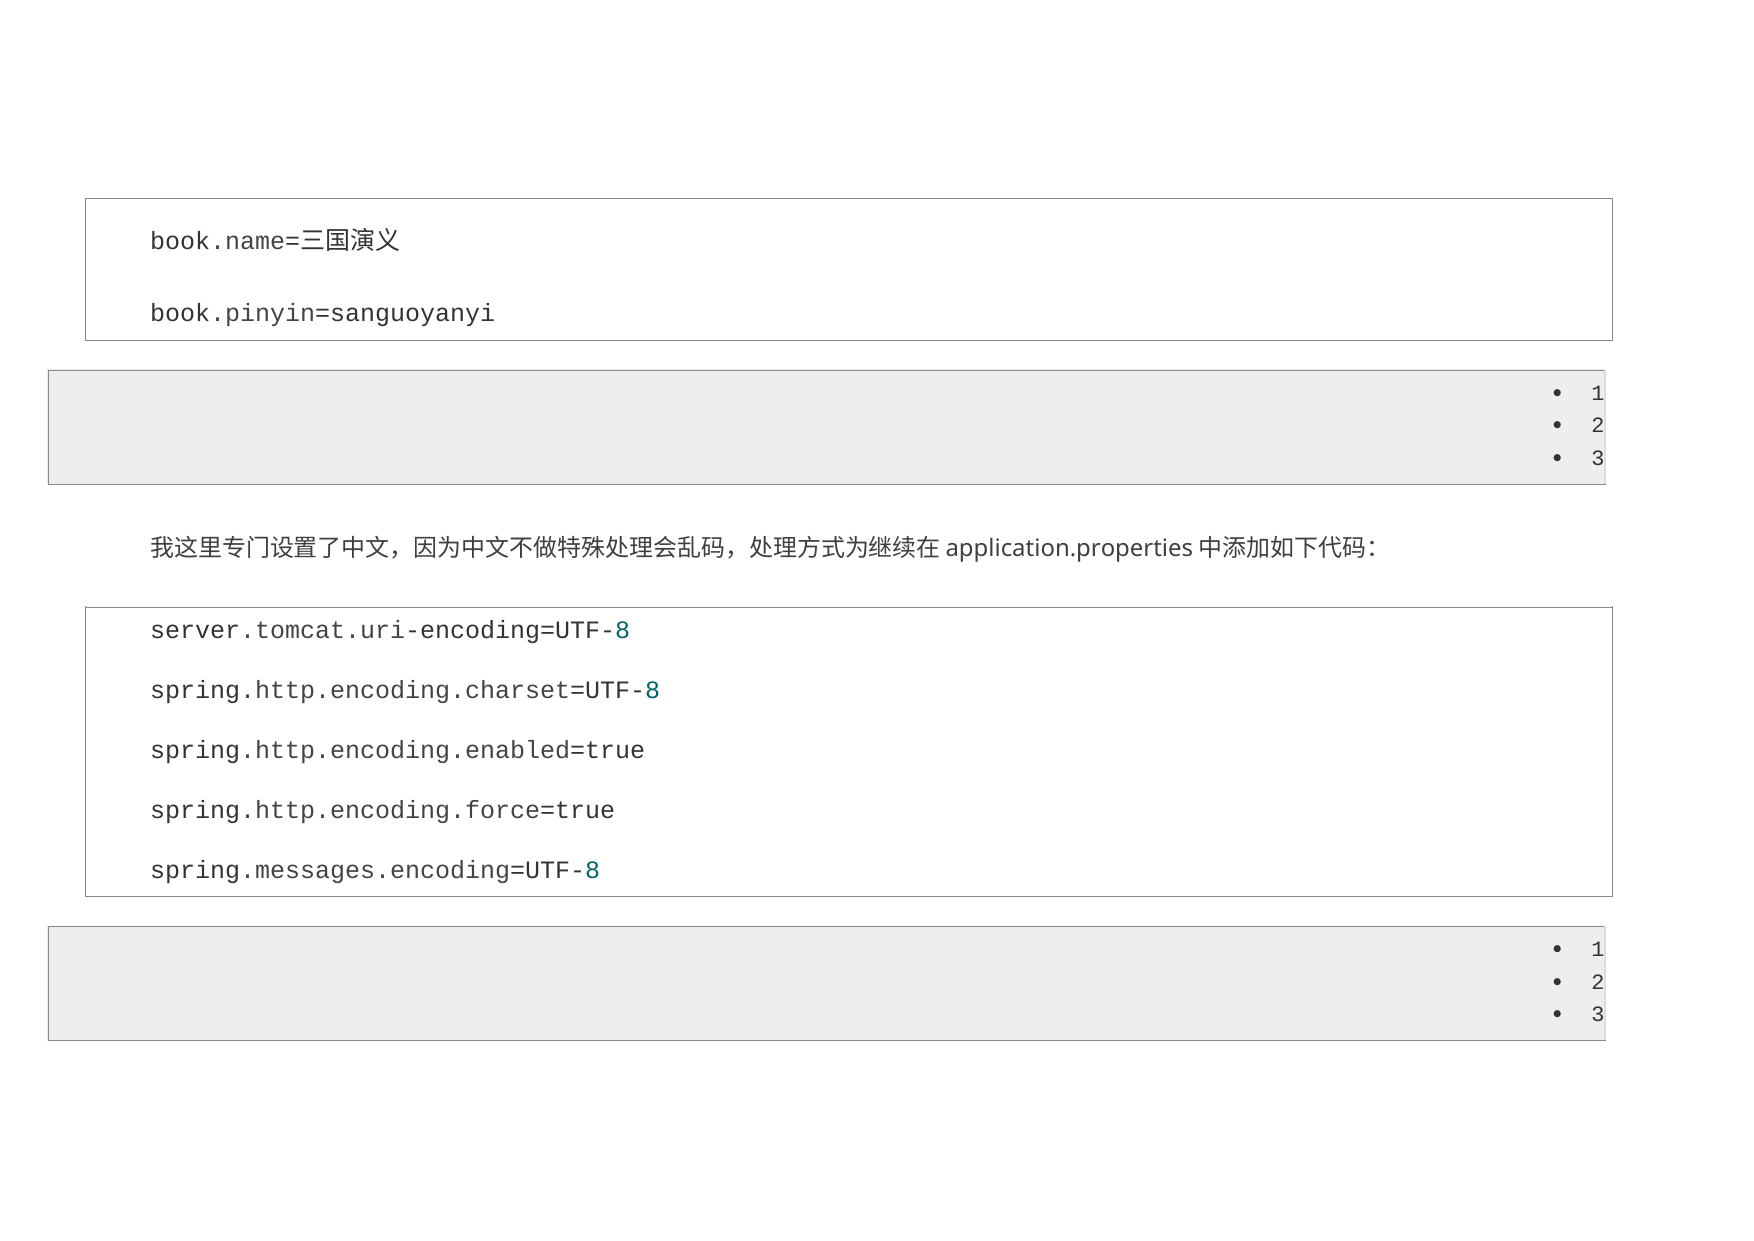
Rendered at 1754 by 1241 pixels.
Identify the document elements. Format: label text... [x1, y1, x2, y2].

text 我这里专门设置了中文，因为中文不做特殊处理会乱码，处理方式为继续在application.properties中添加如下代码： [150, 514, 1604, 579]
text book.pinyin=sanguoyanyi [86, 290, 1612, 340]
text spring.http.encoding.force=true [86, 786, 1612, 828]
text spring.messages.encoding=UTF-8 [86, 846, 1612, 896]
text spring.http.encoding.enabled=true [86, 726, 1612, 768]
list 2 [49, 958, 1604, 991]
text book.name=三国演义 [86, 199, 1612, 271]
list 3 [49, 991, 1604, 1040]
text spring.http.encoding.charset=UTF-8 [86, 666, 1612, 708]
text server.tomcat.uri-encoding=UTF-8 [86, 608, 1612, 648]
list 1 [49, 371, 1604, 402]
list 1 [49, 927, 1604, 958]
list 3 [49, 434, 1604, 484]
list 2 [49, 402, 1604, 434]
